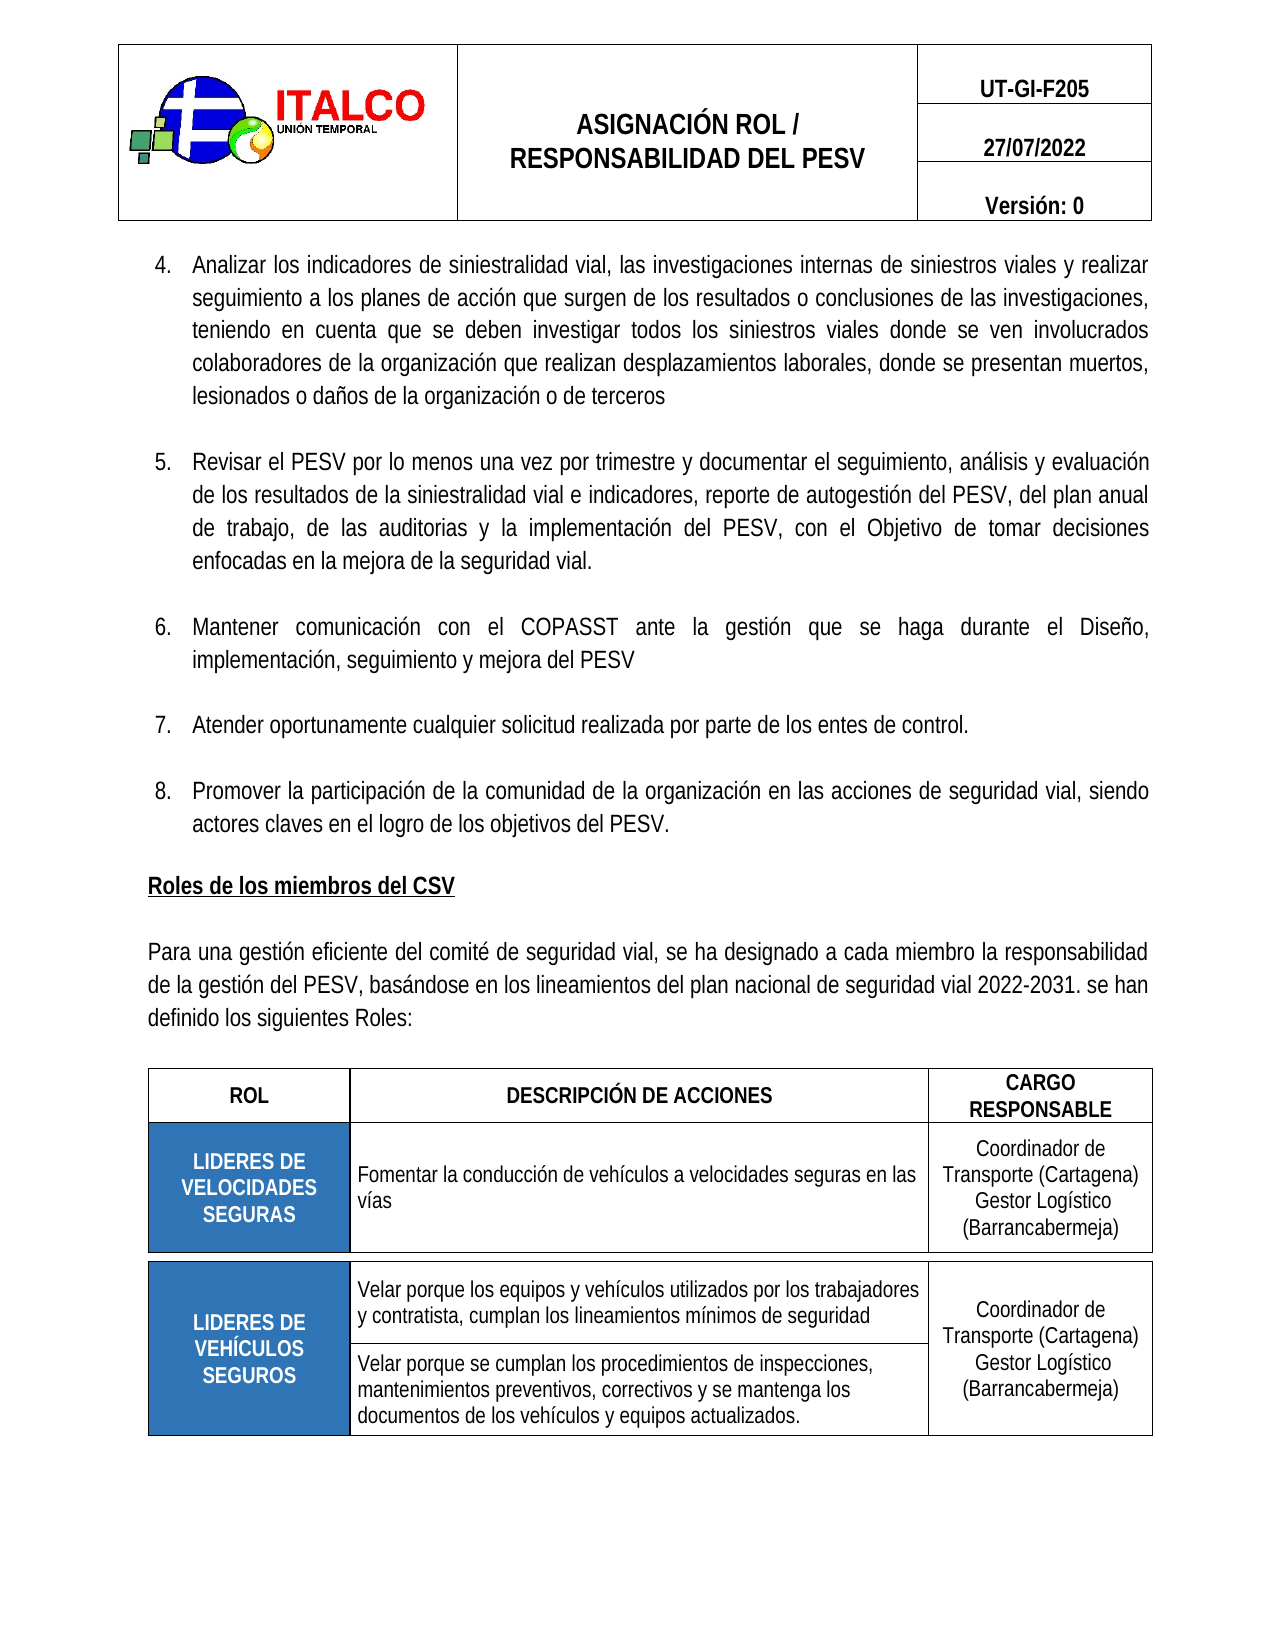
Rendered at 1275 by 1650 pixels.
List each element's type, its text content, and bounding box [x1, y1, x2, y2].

picture [125, 74, 435, 167]
table_cell [796, 1436, 929, 1444]
text Roles de los miembros del CSV [148, 871, 1152, 899]
table_cell Velar porque los equipos y vehículos utilizados por los trabajadores y contratista, cumplan los lineamientos mínimos de seguridad [351, 1262, 928, 1342]
table_cell [148, 1253, 253, 1261]
table_cell [796, 1253, 929, 1261]
table_cell [148, 1436, 253, 1444]
table_cell [929, 1253, 1028, 1261]
table_cell Fomentar la conducción de vehículos a velocidades seguras en las vías [351, 1123, 928, 1252]
table_cell [253, 1436, 286, 1444]
table_cell [723, 1436, 796, 1444]
list Analizar los indicadores de siniestralidad vial, las investigaciones internas de siniestros viales y realizar seguimiento a los planes de acción que surgen de los resultados o conclusiones de las investigaciones, teniendo en cuenta que se deben investigar todos los siniestros viales donde se ven involucrados colaboradores de la organización que realizan desplazamientos laborales, donde se presentan muertos, lesionados o daños de la organización o de terceros [154, 249, 1152, 410]
table_header CARGO RESPONSABLE [929, 1069, 1152, 1122]
table_cell [286, 1253, 350, 1261]
table_cell Coordinador de Transporte (Cartagena) Gestor Logístico (Barrancabermeja) [929, 1123, 1152, 1252]
text Para una gestión eficiente del comité de seguridad vial, se ha designado a cada miembro la responsabilidad de la gestión del PESV, basándose en los lineamientos del plan nacional de seguridad vial 2022-2031. se han definido los siguientes Roles: [148, 937, 1152, 1031]
table_cell Coordinador de Transporte (Cartagena) Gestor Logístico (Barrancabermeja) [929, 1262, 1152, 1435]
list Promover la participación de la comunidad de la organización en las acciones de seguridad vial, siendo actores claves en el logro de los objetivos del PESV. [154, 776, 1152, 838]
table_cell [549, 1436, 622, 1444]
table_cell [286, 1436, 350, 1444]
table_header DESCRIPCIÓN DE ACCIONES [351, 1069, 928, 1122]
table_cell [929, 1436, 1028, 1444]
table_cell LIDERES DE VEHÍCULOS SEGUROS [149, 1262, 349, 1435]
table_header ROL [149, 1069, 349, 1122]
table_cell [253, 1253, 286, 1261]
list Atender oportunamente cualquier solicitud realizada por parte de los entes de control. [154, 710, 1152, 739]
list Revisar el PESV por lo menos una vez por trimestre y documentar el seguimiento, análisis y evaluación de los resultados de la siniestralidad vial e indicadores, reporte de autogestión del PESV, del plan anual de trabajo, de las auditorias y la implementación del PESV, con el Objetivo de tomar decisiones enfocadas en la mejora de la seguridad vial. [154, 447, 1152, 574]
table_cell [622, 1253, 722, 1261]
table_cell [723, 1253, 796, 1261]
table_cell [622, 1436, 722, 1444]
list Mantener comunicación con el COPASST ante la gestión que se haga durante el Diseño, implementación, seguimiento y mejora del PESV [154, 612, 1152, 673]
table_cell [1028, 1436, 1152, 1444]
table_cell LIDERES DE VELOCIDADES SEGURAS [149, 1123, 349, 1252]
table_cell [350, 1436, 548, 1444]
table_cell [1028, 1253, 1152, 1261]
table_cell [350, 1253, 548, 1261]
table_cell [549, 1253, 622, 1261]
table_cell Velar porque se cumplan los procedimientos de inspecciones, mantenimientos preventivos, correctivos y se mantenga los documentos de los vehículos y equipos actualizados. [351, 1344, 928, 1435]
